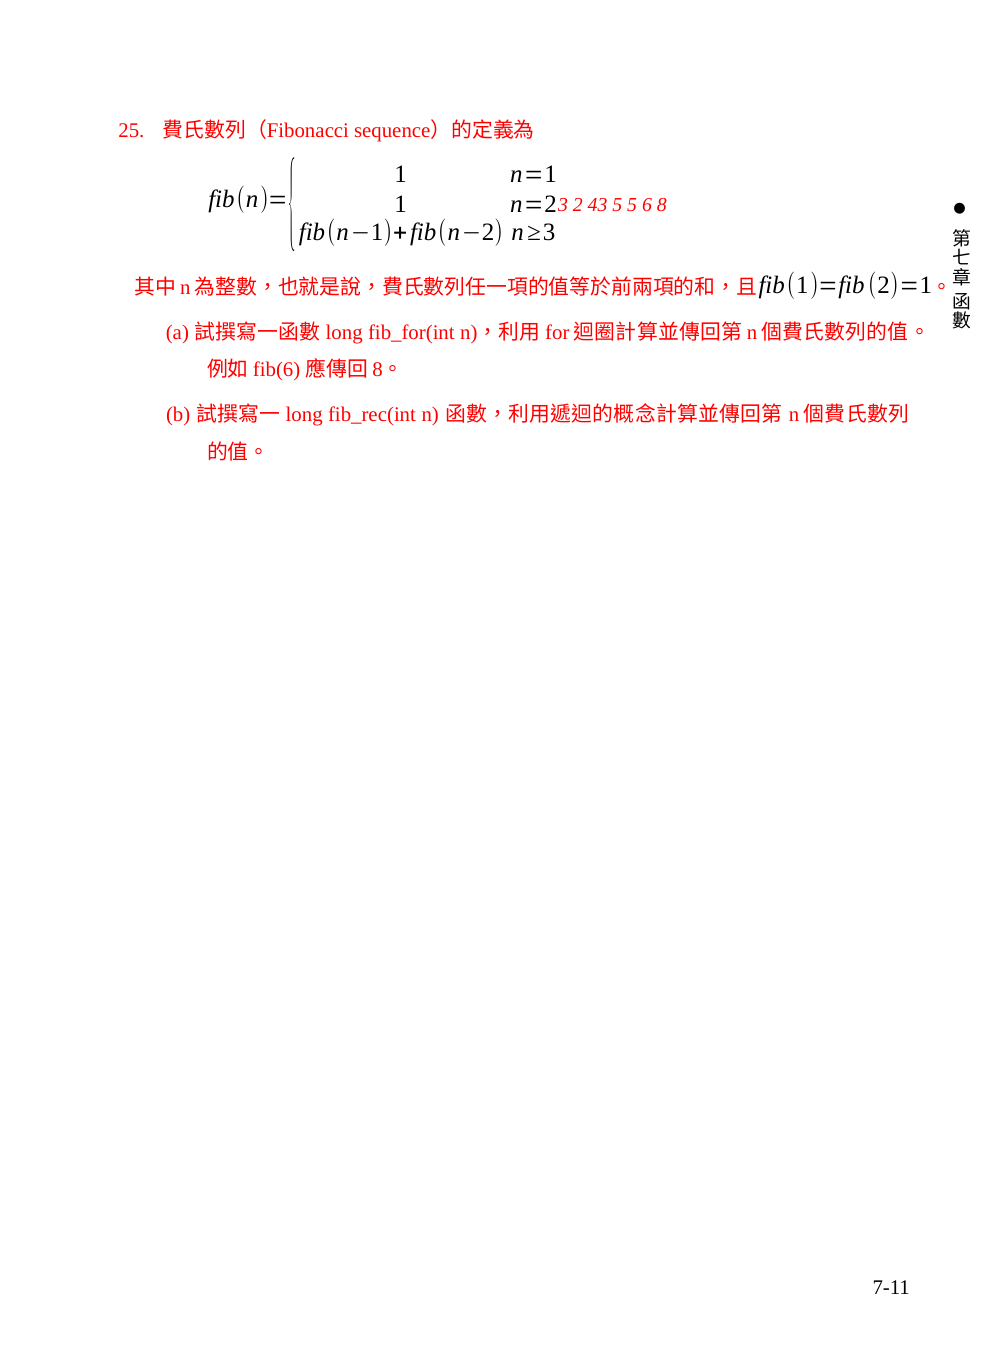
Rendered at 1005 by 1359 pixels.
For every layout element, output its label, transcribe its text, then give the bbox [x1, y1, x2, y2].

list 3 2 43 5 5 6 8 [207, 156, 909, 253]
text 費氏數列（Fibonacci sequence）的定義為 [118, 106, 909, 144]
list 其中n為整數，也就是說，費氏數列任一項的值等於前兩項的和，且。 [108, 263, 959, 300]
list (b) 試撰寫一long fib_rec(int n) 函數，利用遞迴的概念計算並傳回第n個費氏數列的值。 [155, 390, 909, 465]
list (a) 試撰寫一函數long fib_for(int n)，利用for迴圈計算並傳回第n個費氏數列的值。例如fib(6) 應傳回8。 [155, 308, 909, 383]
